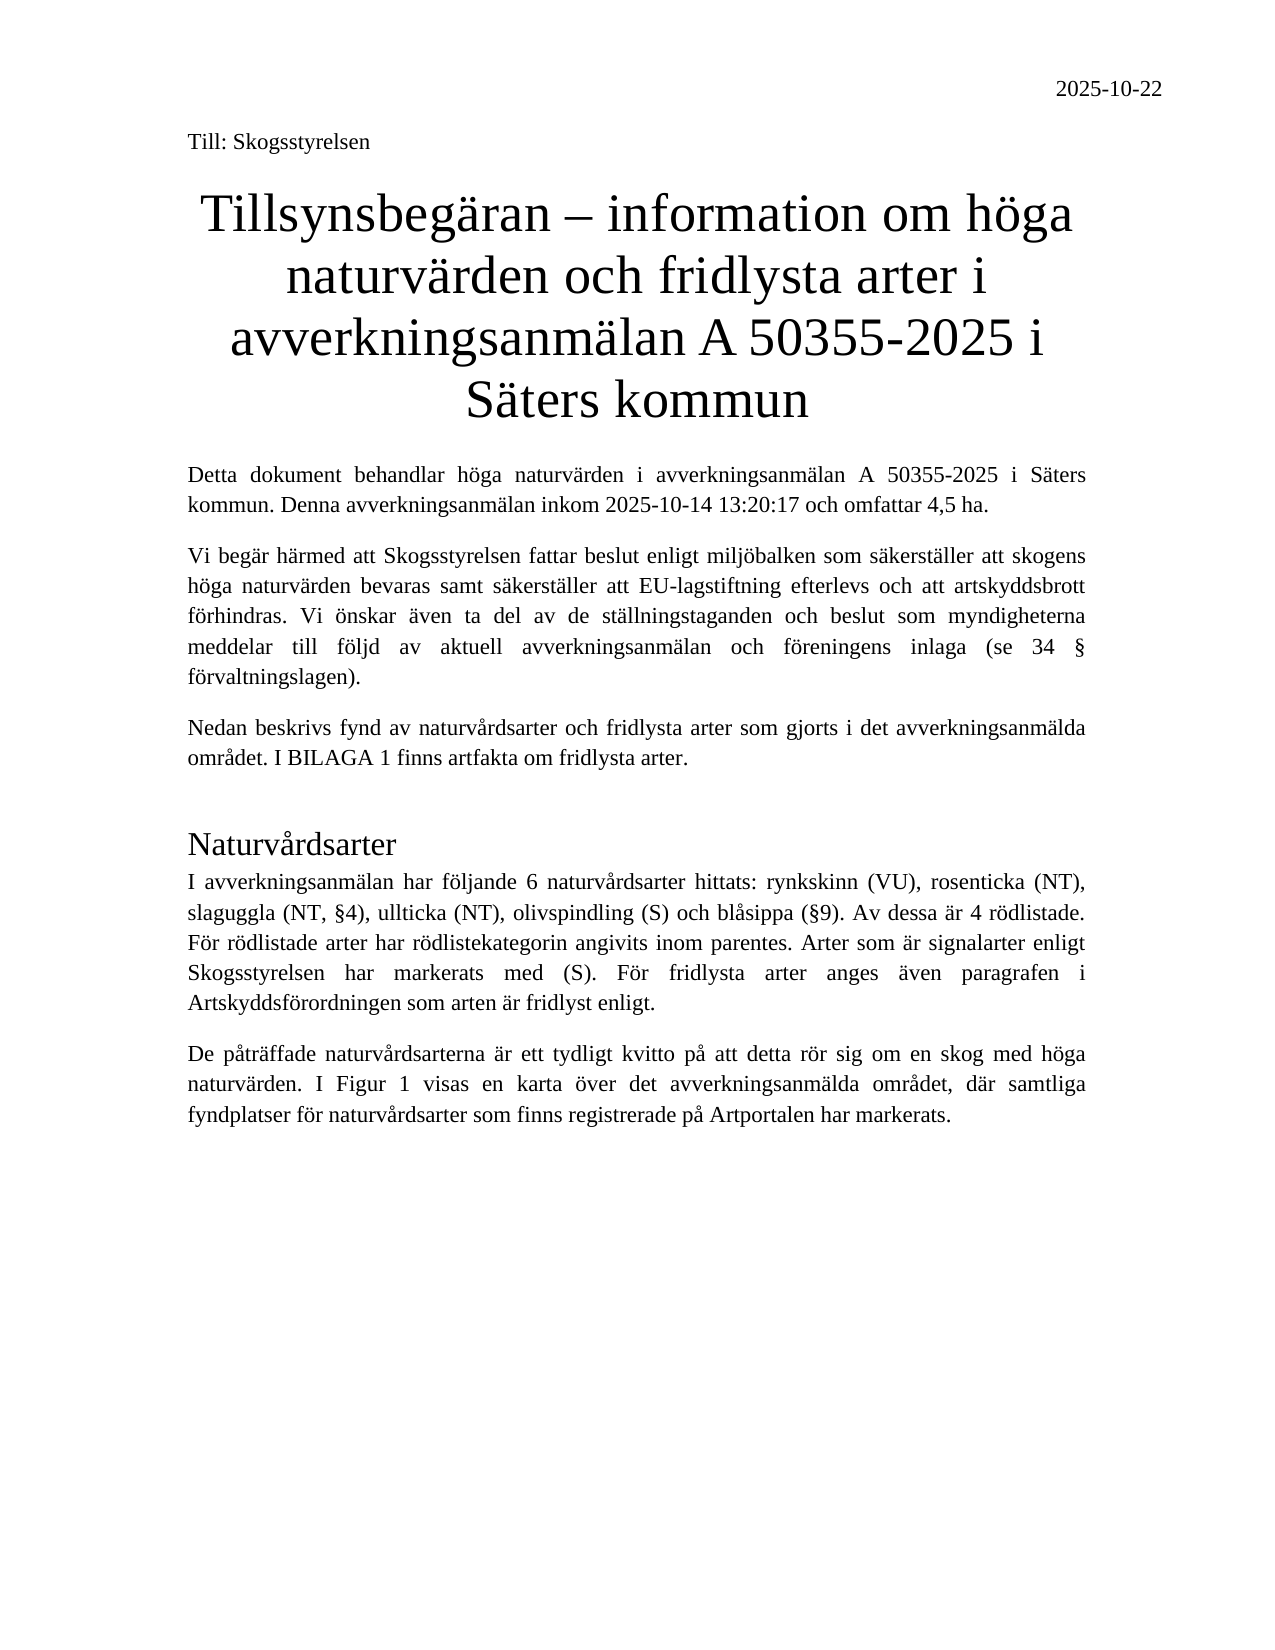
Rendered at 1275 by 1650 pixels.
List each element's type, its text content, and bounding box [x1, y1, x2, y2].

text I avverkningsanmälan har följande 6 naturvårdsarter hittats: rynkskinn (VU), rosenticka (NT), slaguggla (NT, §4), ullticka (NT), olivspindling (S) och blåsippa (§9). Av dessa är 4 rödlistade. För rödlistade arter har rödlistekategorin angivits inom parentes. Arter som är signalarter enligt Skogsstyrelsen har markerats med (S). För fridlysta arter anges även paragrafen i Artskyddsförordningen som arten är fridlyst enligt. [187, 868, 1087, 1016]
title Tillsynsbegäran – information om höga naturvärden och fridlysta arter i avverkningsanmälan A 50355-2025 i Säters kommun [187, 180, 1087, 429]
text Detta dokument behandlar höga naturvärden i avverkningsanmälan A 50355-2025 i Säters kommun. Denna avverkningsanmälan inkom 2025-10-14 13:20:17 och omfattar 4,5 ha. [187, 461, 1087, 517]
text Nedan beskrivs fynd av naturvårdsarter och fridlysta arter som gjorts i det avverkningsanmälda området. I BILAGA 1 finns artfakta om fridlysta arter. [187, 714, 1087, 771]
subtitle Naturvårdsarter [187, 824, 1087, 863]
text Vi begär härmed att Skogsstyrelsen fattar beslut enligt miljöbalken som säkerställer att skogens höga naturvärden bevaras samt säkerställer att EU-lagstiftning efterlevs och att artskyddsbrott förhindras. Vi önskar även ta del av de ställningstaganden och beslut som myndigheterna meddelar till följd av aktuell avverkningsanmälan och föreningens inlaga (se 34 § förvaltningslagen). [187, 542, 1087, 689]
text De påträffade naturvårdsarterna är ett tydligt kvitto på att detta rör sig om en skog med höga naturvärden. I Figur 1 visas en karta över det avverkningsanmälda området, där samtliga fyndplatser för naturvårdsarter som finns registrerade på Artportalen har markerats. [187, 1040, 1087, 1127]
